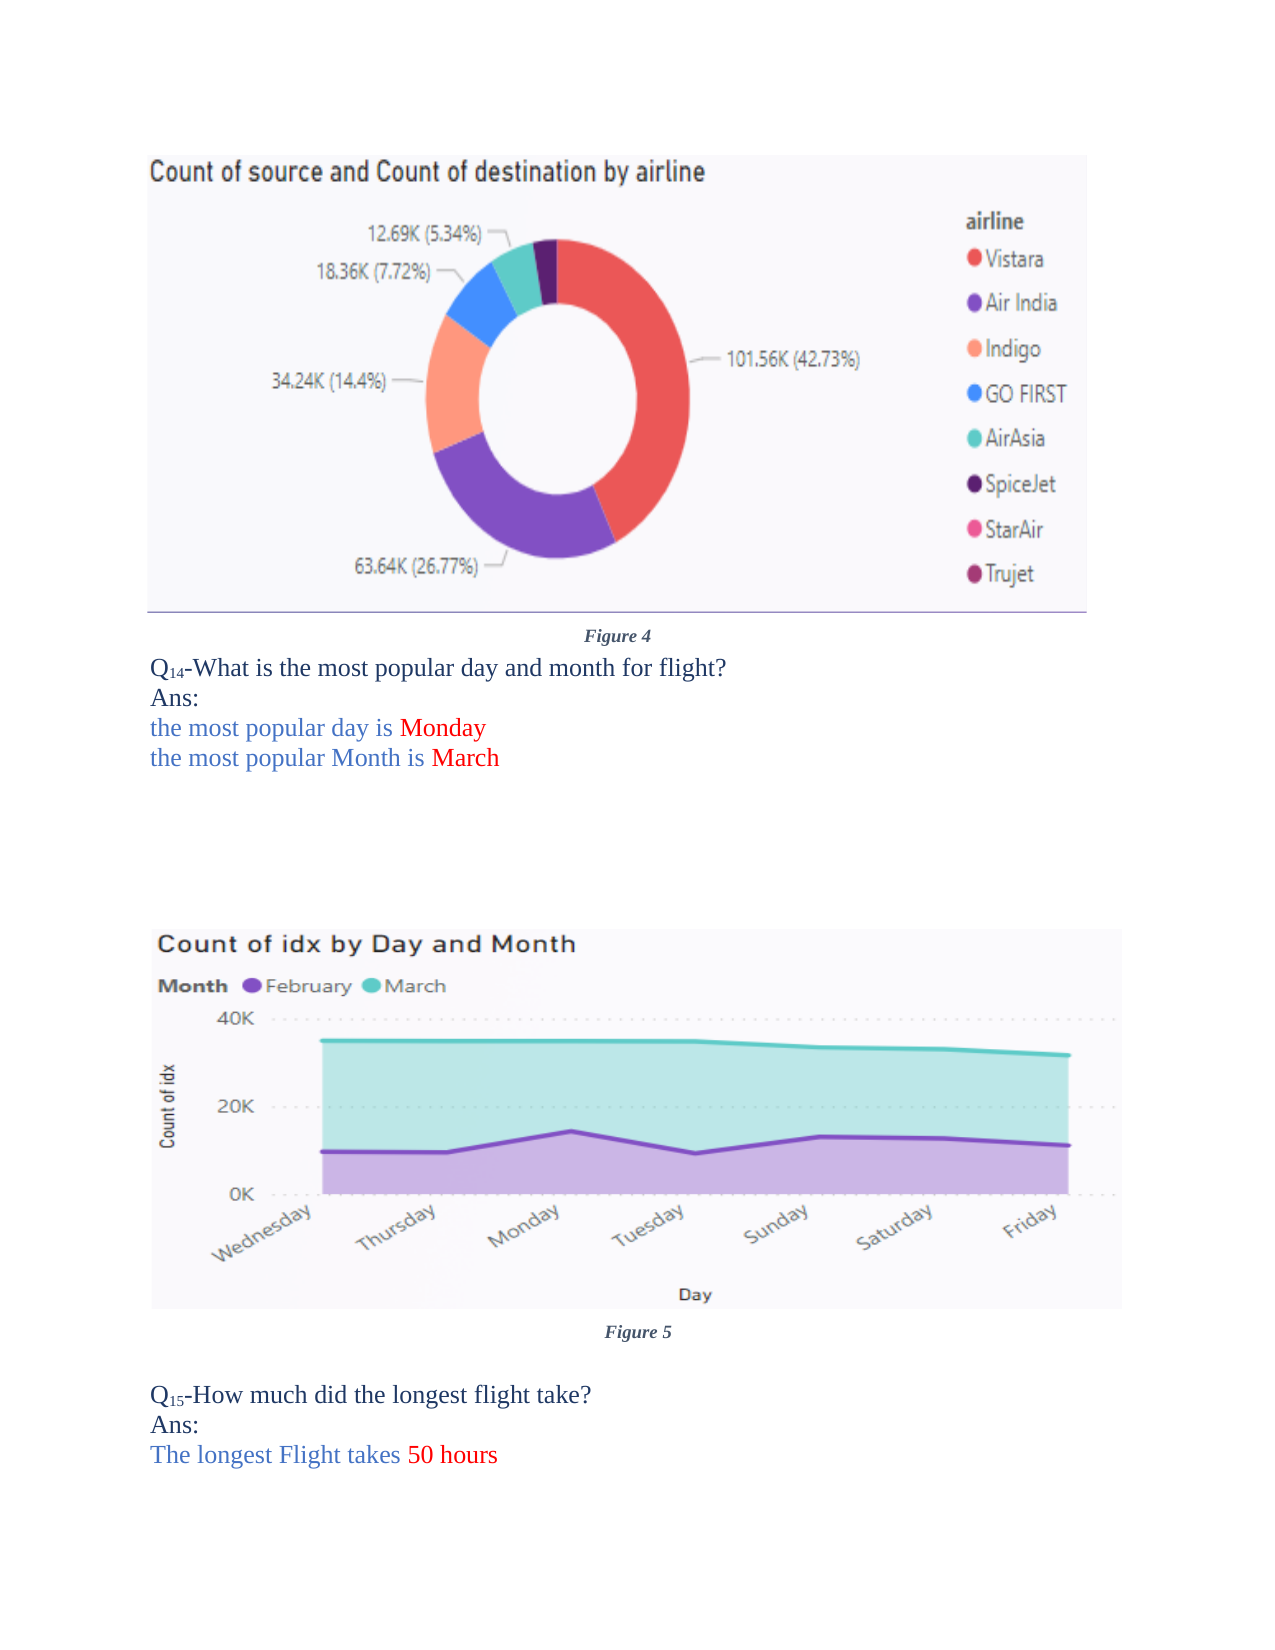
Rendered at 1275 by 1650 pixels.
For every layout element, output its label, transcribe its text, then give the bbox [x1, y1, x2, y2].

text Ans: [150, 682, 1125, 712]
text the most popular Month is March [150, 742, 1125, 772]
picture [150, 929, 1122, 1307]
text the most popular day is Monday [150, 712, 1125, 742]
text Q15-How much did the longest flight take? [150, 1379, 1125, 1409]
text Ans: [150, 1409, 1125, 1439]
text The longest Flight takes 50 hours [150, 1439, 1125, 1469]
picture [146, 155, 1086, 610]
